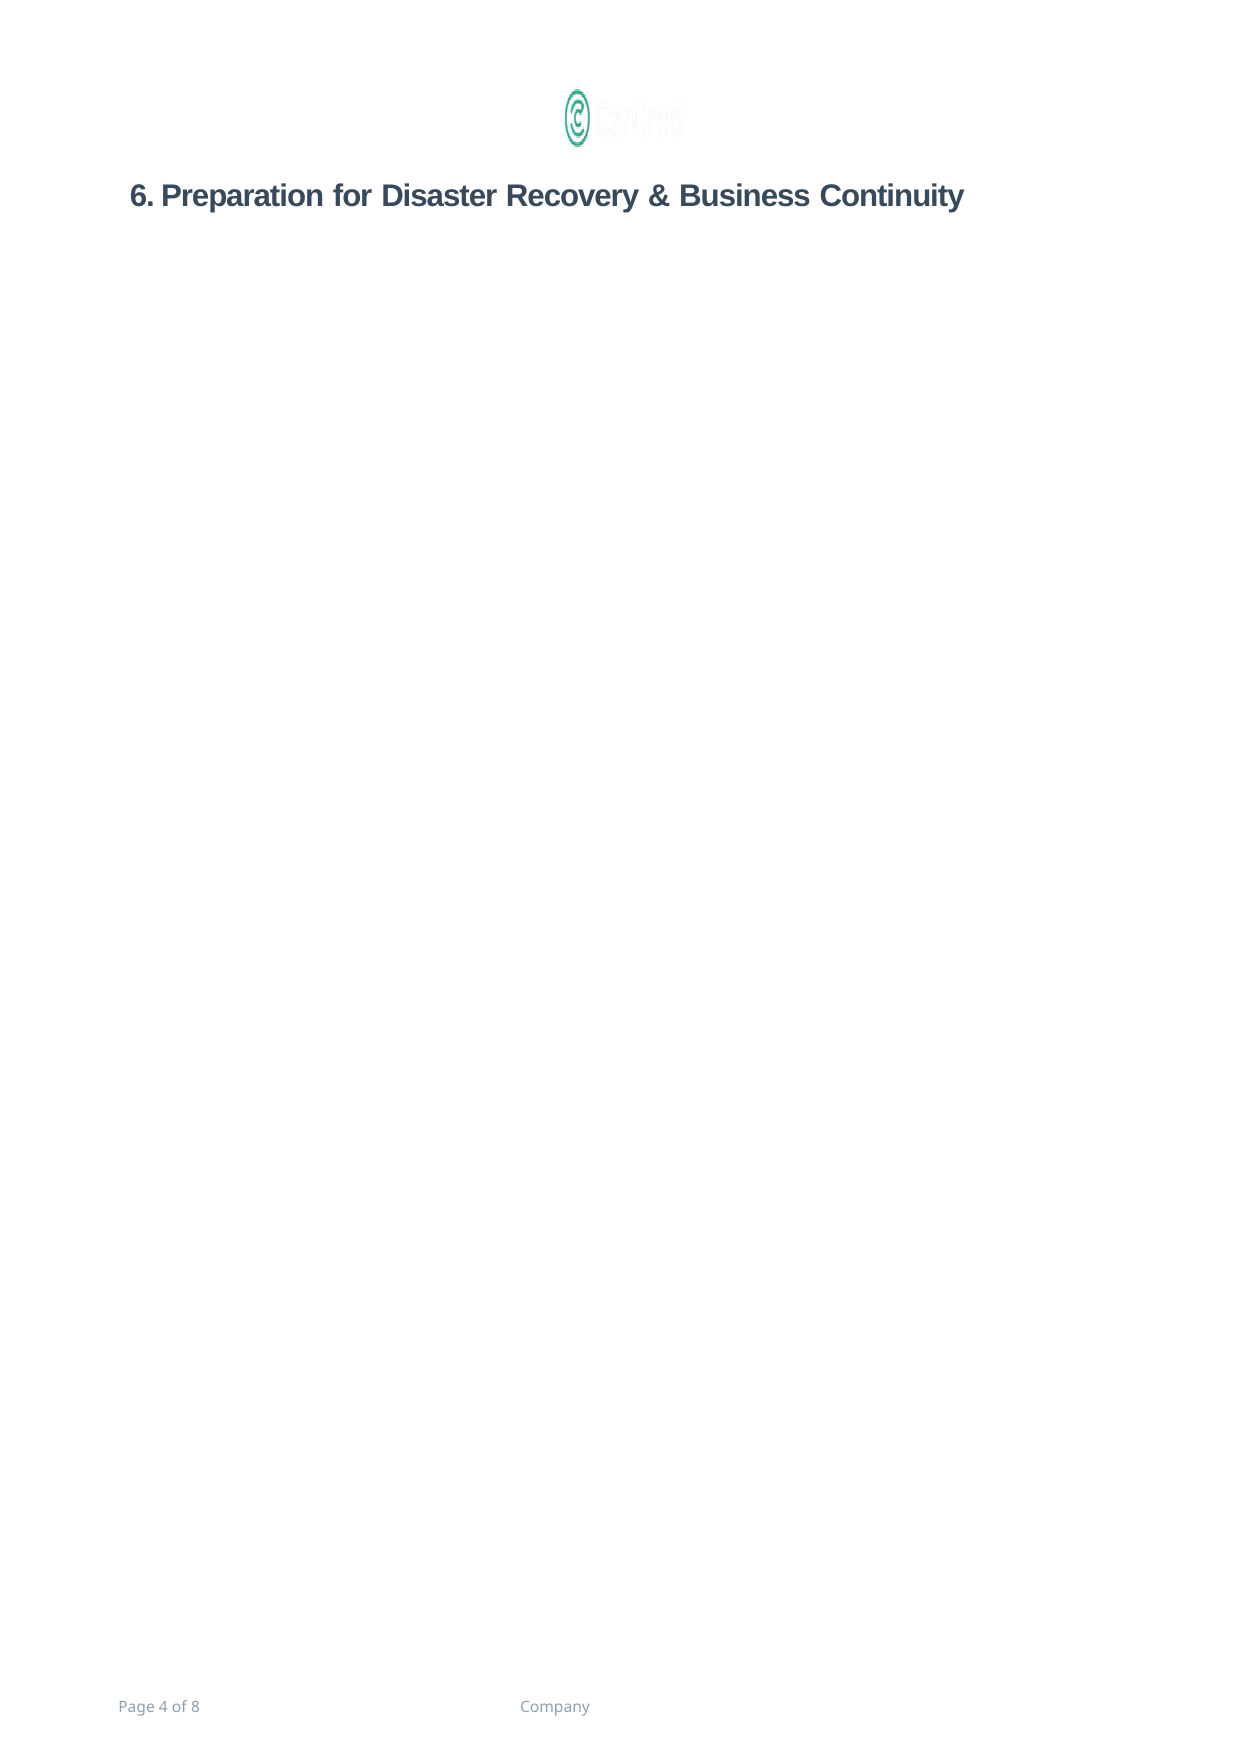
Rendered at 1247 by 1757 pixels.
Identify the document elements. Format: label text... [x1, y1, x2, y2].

picture [564, 89, 683, 149]
subtitle Preparation for Disaster Recovery & Business Continuity [129, 177, 1129, 212]
